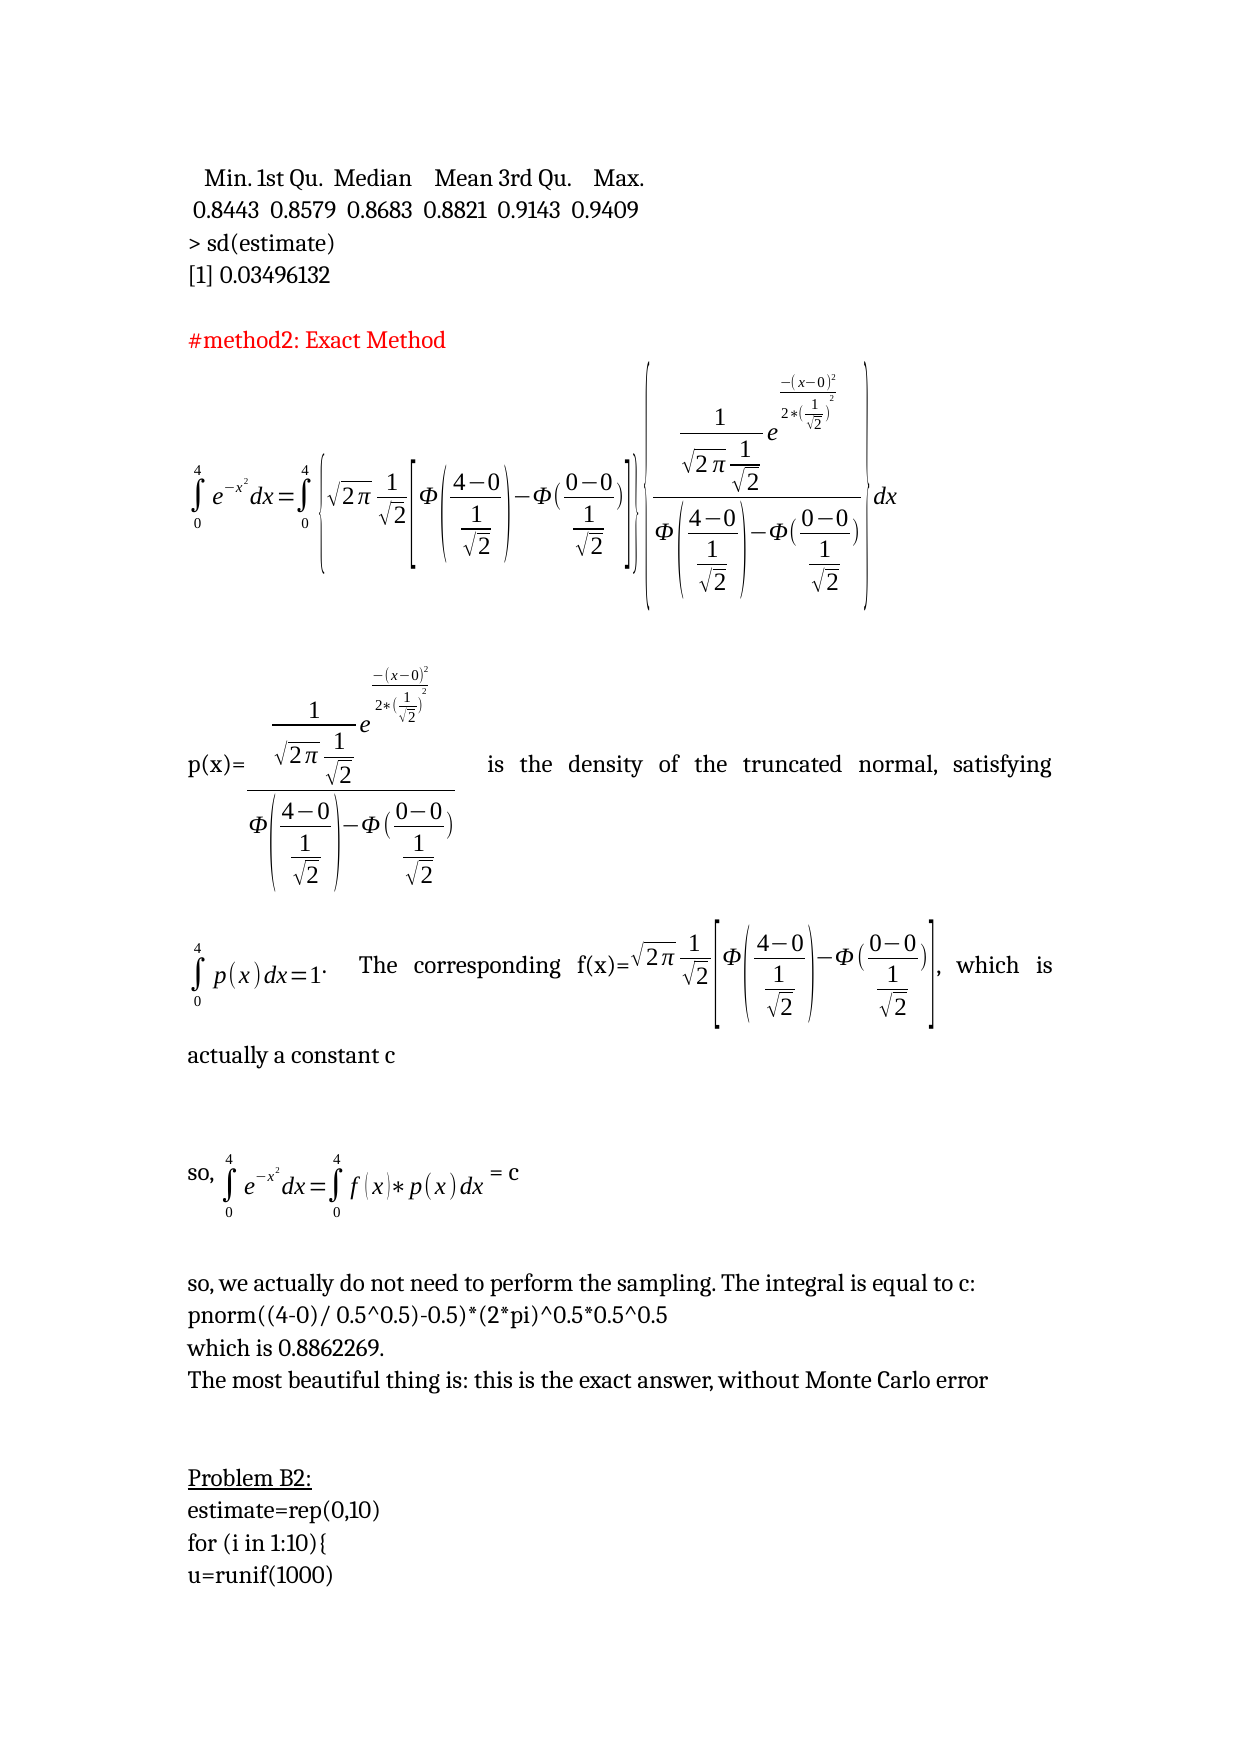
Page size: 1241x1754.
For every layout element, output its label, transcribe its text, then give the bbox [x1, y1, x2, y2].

text #method2: Exact Method [187, 324, 1053, 357]
text The most beautiful thing is: this is the exact answer, without Monte Carlo error [187, 1364, 1053, 1397]
text Min. 1st Qu. Median Mean 3rd Qu. Max. [187, 162, 1053, 194]
text so, we actually do not need to perform the sampling. The integral is equal to c: [187, 1267, 1053, 1299]
text [1] 0.03496132 [187, 259, 1053, 292]
text p(x)= is the density of the truncated normal, satisfying . The corresponding f(x)=, which is actually a constant c [187, 649, 1053, 1072]
text u=runif(1000) [187, 1559, 1053, 1592]
text > sd(estimate) [187, 227, 1053, 259]
text pnorm((4-0)/ 0.5^0.5)-0.5)*(2*pi)^0.5*0.5^0.5 [187, 1299, 1053, 1332]
text which is 0.8862269. [187, 1332, 1053, 1364]
text estimate=rep(0,10) [187, 1494, 1053, 1527]
text for (i in 1:10){ [187, 1527, 1053, 1559]
text Problem B2: [187, 1462, 1053, 1494]
text so, = c [187, 1137, 1053, 1234]
text 0.8443 0.8579 0.8683 0.8821 0.9143 0.9409 [187, 194, 1053, 227]
